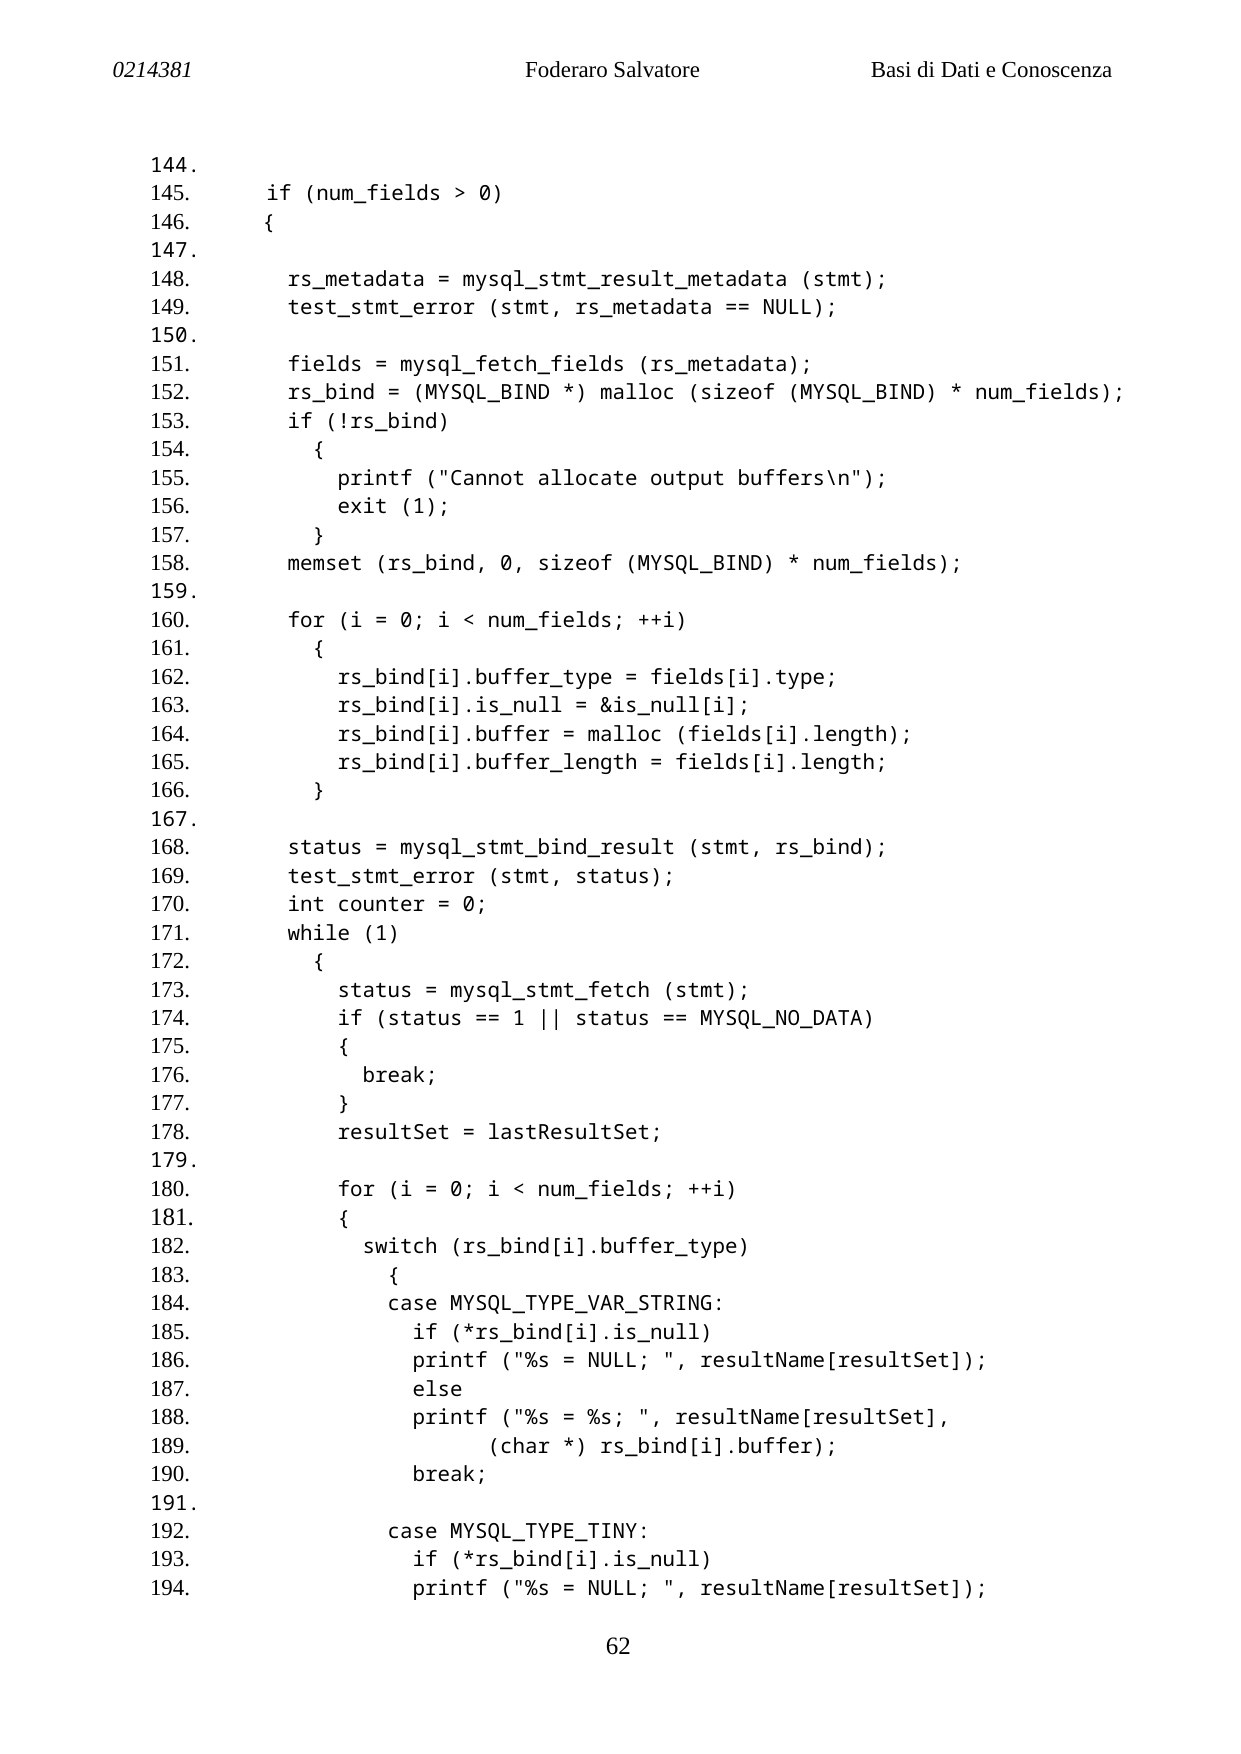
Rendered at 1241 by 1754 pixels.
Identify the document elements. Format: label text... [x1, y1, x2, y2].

list { [150, 207, 1128, 235]
list (char *) rs_bind[i].buffer); [150, 1431, 1128, 1459]
list if (!rs_bind) [150, 406, 1128, 434]
list for (i = 0; i < num_fields; ++i) [150, 605, 1128, 633]
list { [150, 633, 1128, 662]
list printf ("%s = %s; ", resultName[resultSet], [150, 1402, 1128, 1431]
list if (num_fields > 0) [150, 178, 1128, 207]
list test_stmt_error (stmt, status); [150, 861, 1128, 889]
list for (i = 0; i < num_fields; ++i) [150, 1174, 1128, 1202]
list } [150, 1088, 1128, 1117]
list else [150, 1374, 1128, 1402]
list fields = mysql_fetch_fields (rs_metadata); [150, 349, 1128, 377]
list resultSet = lastResultSet; [150, 1117, 1128, 1145]
list int counter = 0; [150, 889, 1128, 918]
list rs_bind = (MYSQL_BIND *) malloc (sizeof (MYSQL_BIND) * num_fields); [150, 377, 1128, 406]
list rs_bind[i].buffer_length = fields[i].length; [150, 747, 1128, 776]
list status = mysql_stmt_fetch (stmt); [150, 975, 1128, 1003]
list while (1) [150, 918, 1128, 946]
list case MYSQL_TYPE_VAR_STRING: [150, 1288, 1128, 1317]
list case MYSQL_TYPE_TINY: [150, 1516, 1128, 1544]
list { [150, 434, 1128, 463]
list rs_bind[i].buffer = malloc (fields[i].length); [150, 719, 1128, 747]
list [150, 1573, 1128, 1601]
list rs_metadata = mysql_stmt_result_metadata (stmt); [150, 264, 1128, 292]
list } [150, 776, 1128, 804]
list test_stmt_error (stmt, rs_metadata == NULL); [150, 292, 1128, 321]
list if (status == 1 || status == MYSQL_NO_DATA) [150, 1003, 1128, 1032]
list printf ("%s = NULL; ", resultName[resultSet]); [150, 1345, 1128, 1374]
list break; [150, 1060, 1128, 1088]
list rs_bind[i].buffer_type = fields[i].type; [150, 662, 1128, 690]
list memset (rs_bind, 0, sizeof (MYSQL_BIND) * num_fields); [150, 548, 1128, 577]
list { [150, 1032, 1128, 1060]
list switch (rs_bind[i].buffer_type) [150, 1232, 1128, 1260]
list status = mysql_stmt_bind_result (stmt, rs_bind); [150, 832, 1128, 861]
list rs_bind[i].is_null = &is_null[i]; [150, 690, 1128, 719]
list { [150, 946, 1128, 975]
list } [150, 520, 1128, 548]
list break; [150, 1459, 1128, 1488]
list { [150, 1260, 1128, 1288]
list { [150, 1202, 1128, 1232]
list printf ("Cannot allocate output buffers\n"); [150, 463, 1128, 491]
list if (*rs_bind[i].is_null) [150, 1317, 1128, 1345]
list if (*rs_bind[i].is_null) [150, 1544, 1128, 1573]
list exit (1); [150, 491, 1128, 520]
